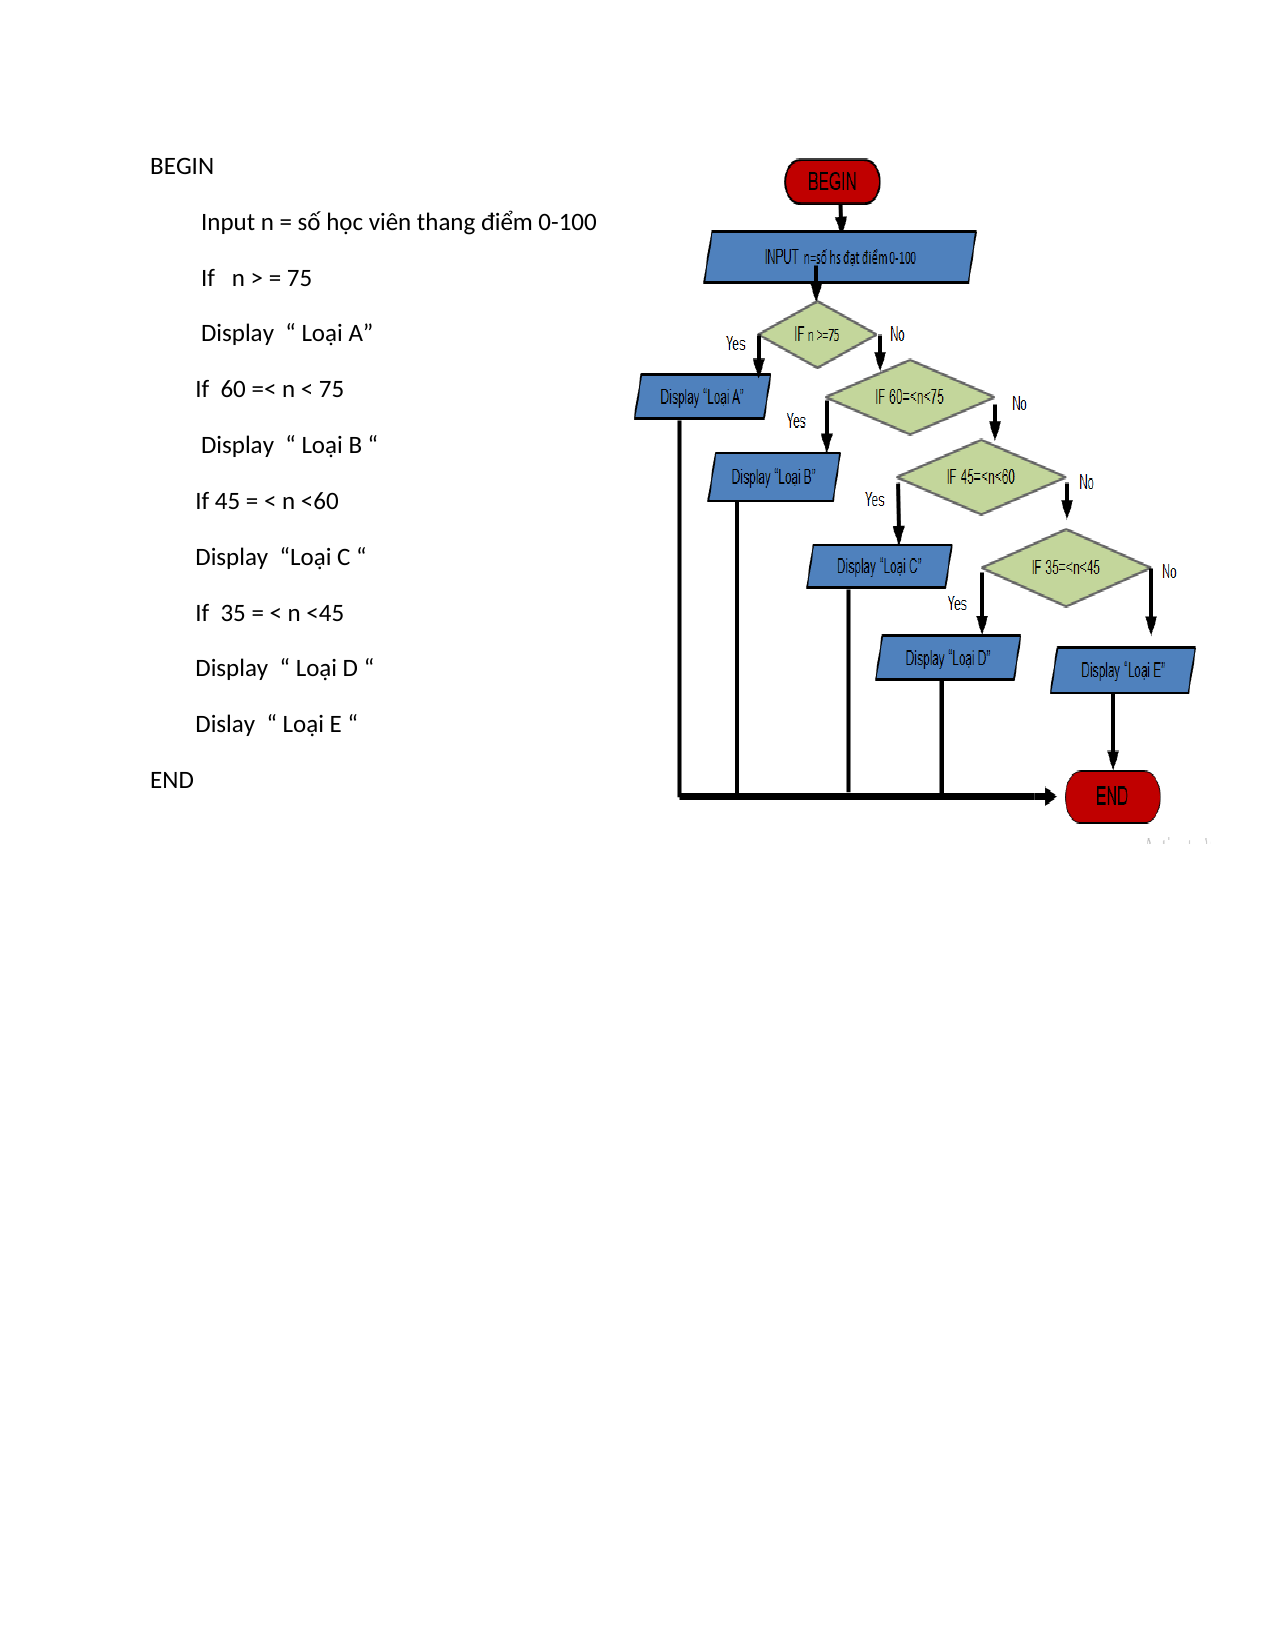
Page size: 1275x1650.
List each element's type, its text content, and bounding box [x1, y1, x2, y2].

text If 60 =< n < 75 [150, 373, 618, 404]
text Input n = số học viên thang điểm 0-100 [150, 206, 618, 236]
text If 35 = < n <45 [150, 597, 618, 627]
text Display “ Loại B “ [150, 429, 618, 460]
text Display “ Loại A” [150, 317, 618, 348]
text END [150, 764, 618, 795]
text If 45 = < n <60 [150, 485, 618, 516]
text Dislay “ Loại E “ [150, 708, 618, 739]
text BEGIN [150, 150, 1125, 181]
text Display “ Loại D “ [150, 652, 618, 683]
text Display “Loại C “ [150, 541, 618, 571]
text If n > = 75 [150, 262, 618, 292]
picture [618, 151, 1211, 844]
